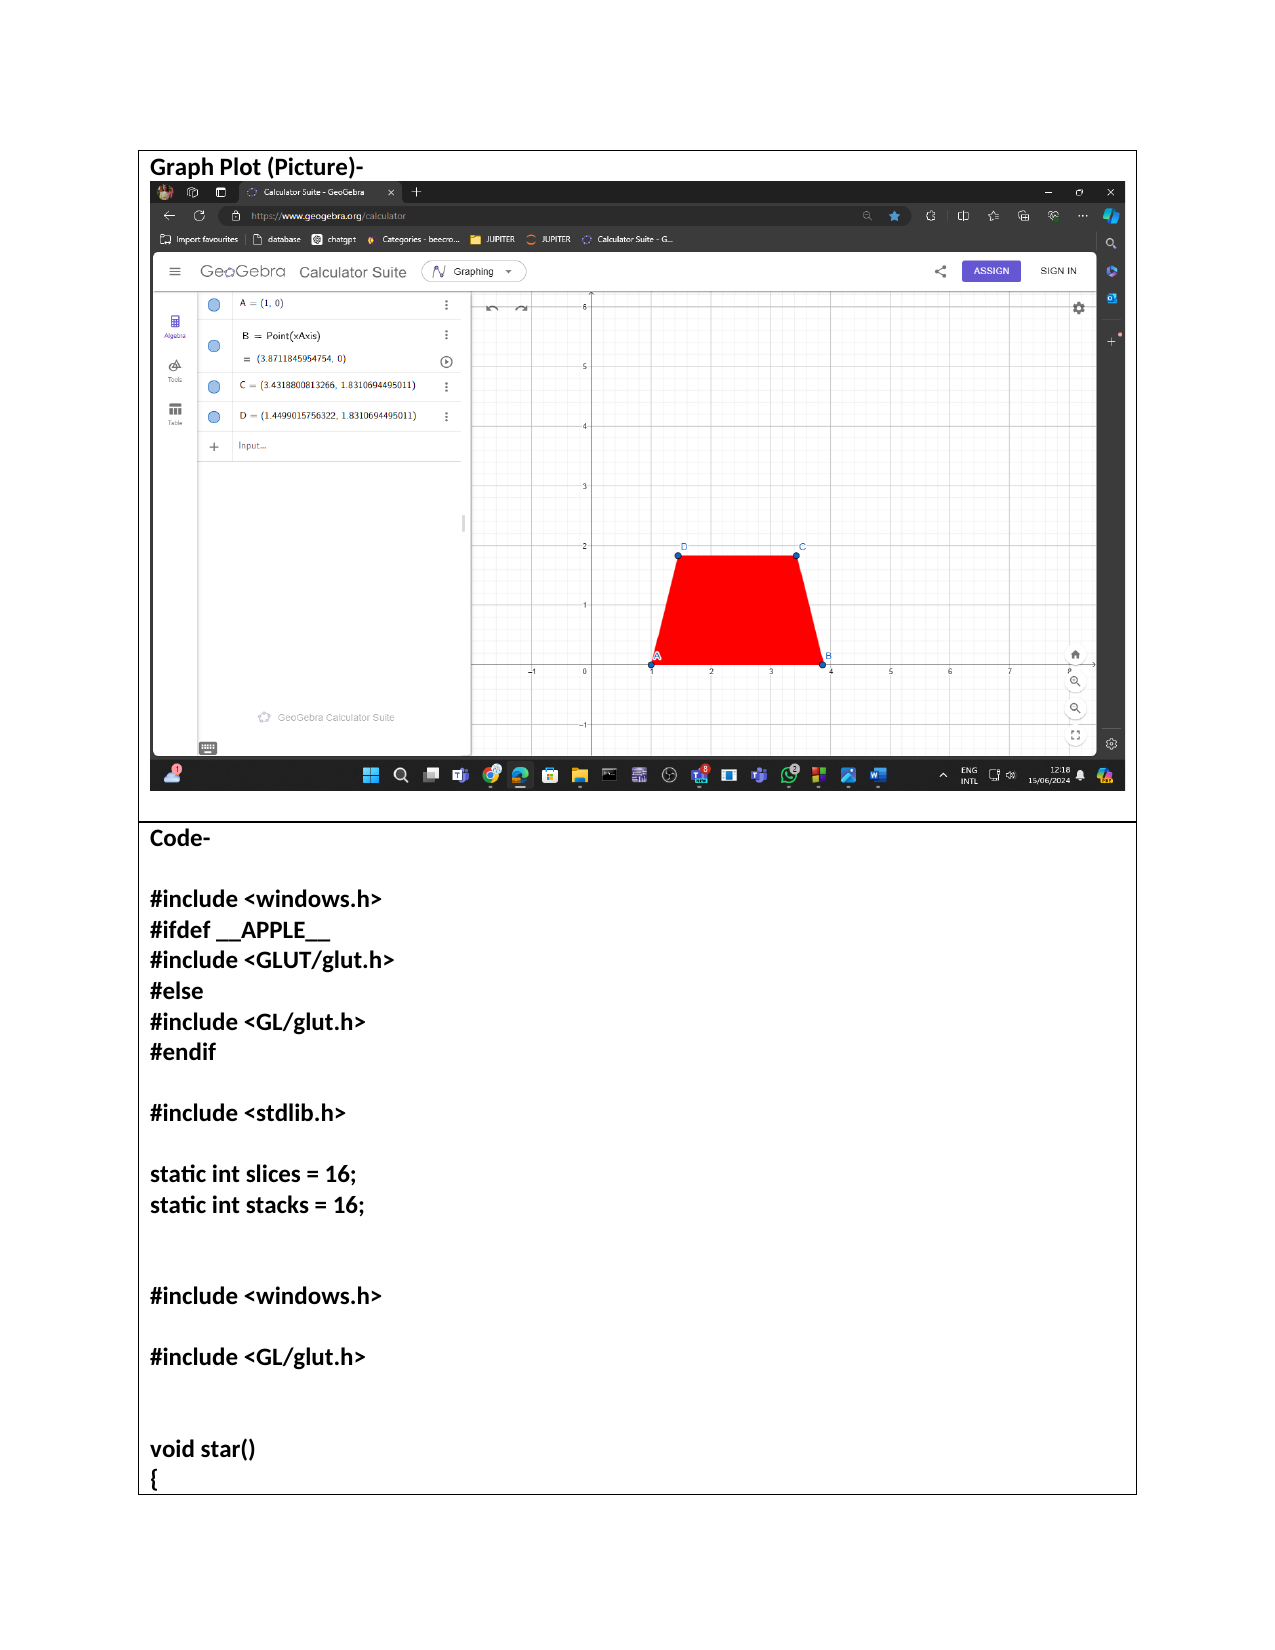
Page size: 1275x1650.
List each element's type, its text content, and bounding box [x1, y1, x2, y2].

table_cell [139, 823, 1136, 1494]
picture [150, 181, 1125, 791]
table_cell Graph Plot (Picture)- [139, 151, 1136, 821]
